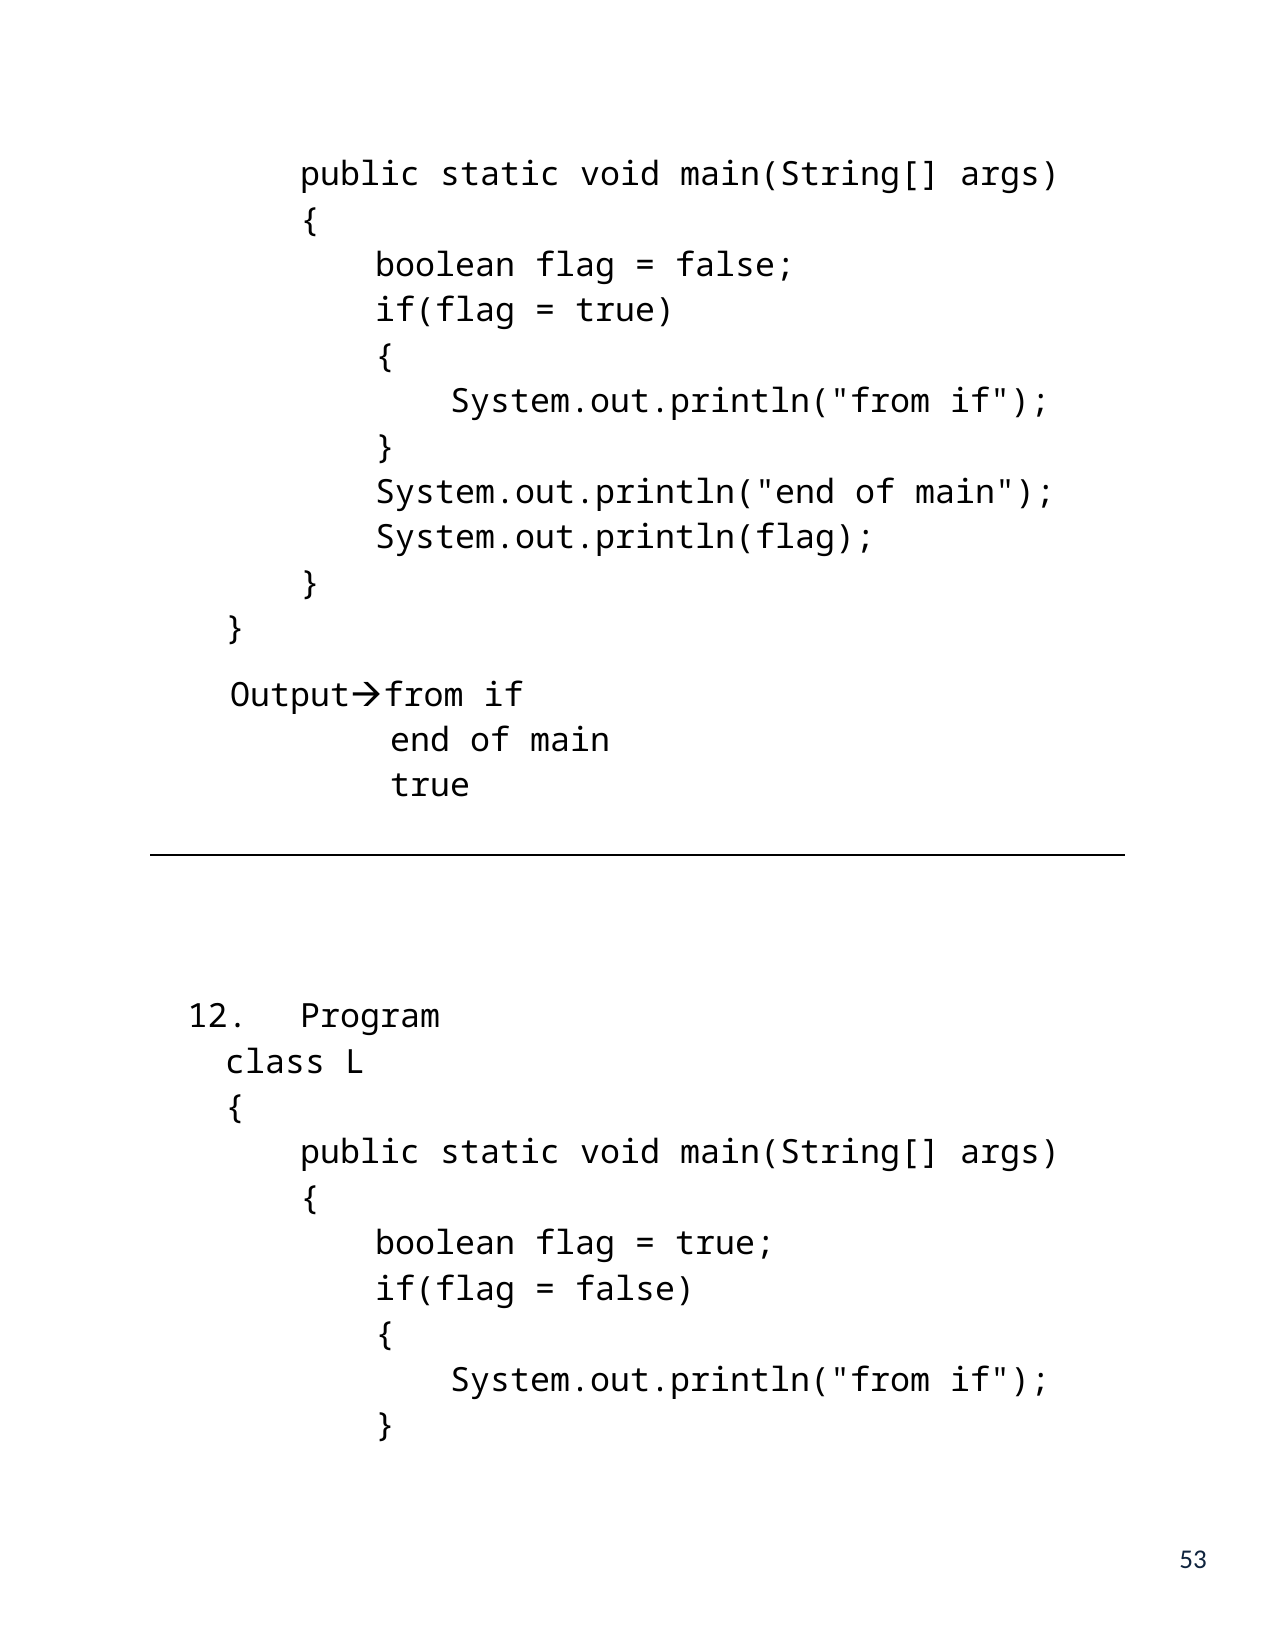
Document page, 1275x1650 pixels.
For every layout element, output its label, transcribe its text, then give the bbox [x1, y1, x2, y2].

list boolean flag = true; [225, 1219, 1125, 1264]
text true [150, 761, 1125, 807]
list if(flag = false) [225, 1264, 1125, 1310]
list System.out.println(flag); [225, 513, 1125, 559]
list public static void main(String[] args) [225, 150, 1125, 195]
list System.out.println("end of main"); [225, 468, 1125, 513]
list if(flag = true) [225, 286, 1125, 332]
list { [225, 332, 1125, 377]
text end of main [150, 716, 1125, 761]
list { [225, 1083, 1125, 1128]
text Outputfrom if [150, 670, 1125, 716]
list } [225, 422, 1125, 468]
list { [225, 1174, 1125, 1219]
list { [225, 195, 1125, 241]
list } [225, 559, 1125, 604]
list class L [225, 1037, 1125, 1083]
list System.out.println("from if"); [225, 377, 1125, 422]
list boolean flag = false; [225, 241, 1125, 286]
list } [225, 604, 1125, 649]
list System.out.println("from if"); [225, 1355, 1125, 1401]
list } [225, 1401, 1125, 1446]
list public static void main(String[] args) [225, 1128, 1125, 1174]
list Program [187, 992, 1125, 1037]
list { [225, 1310, 1125, 1355]
